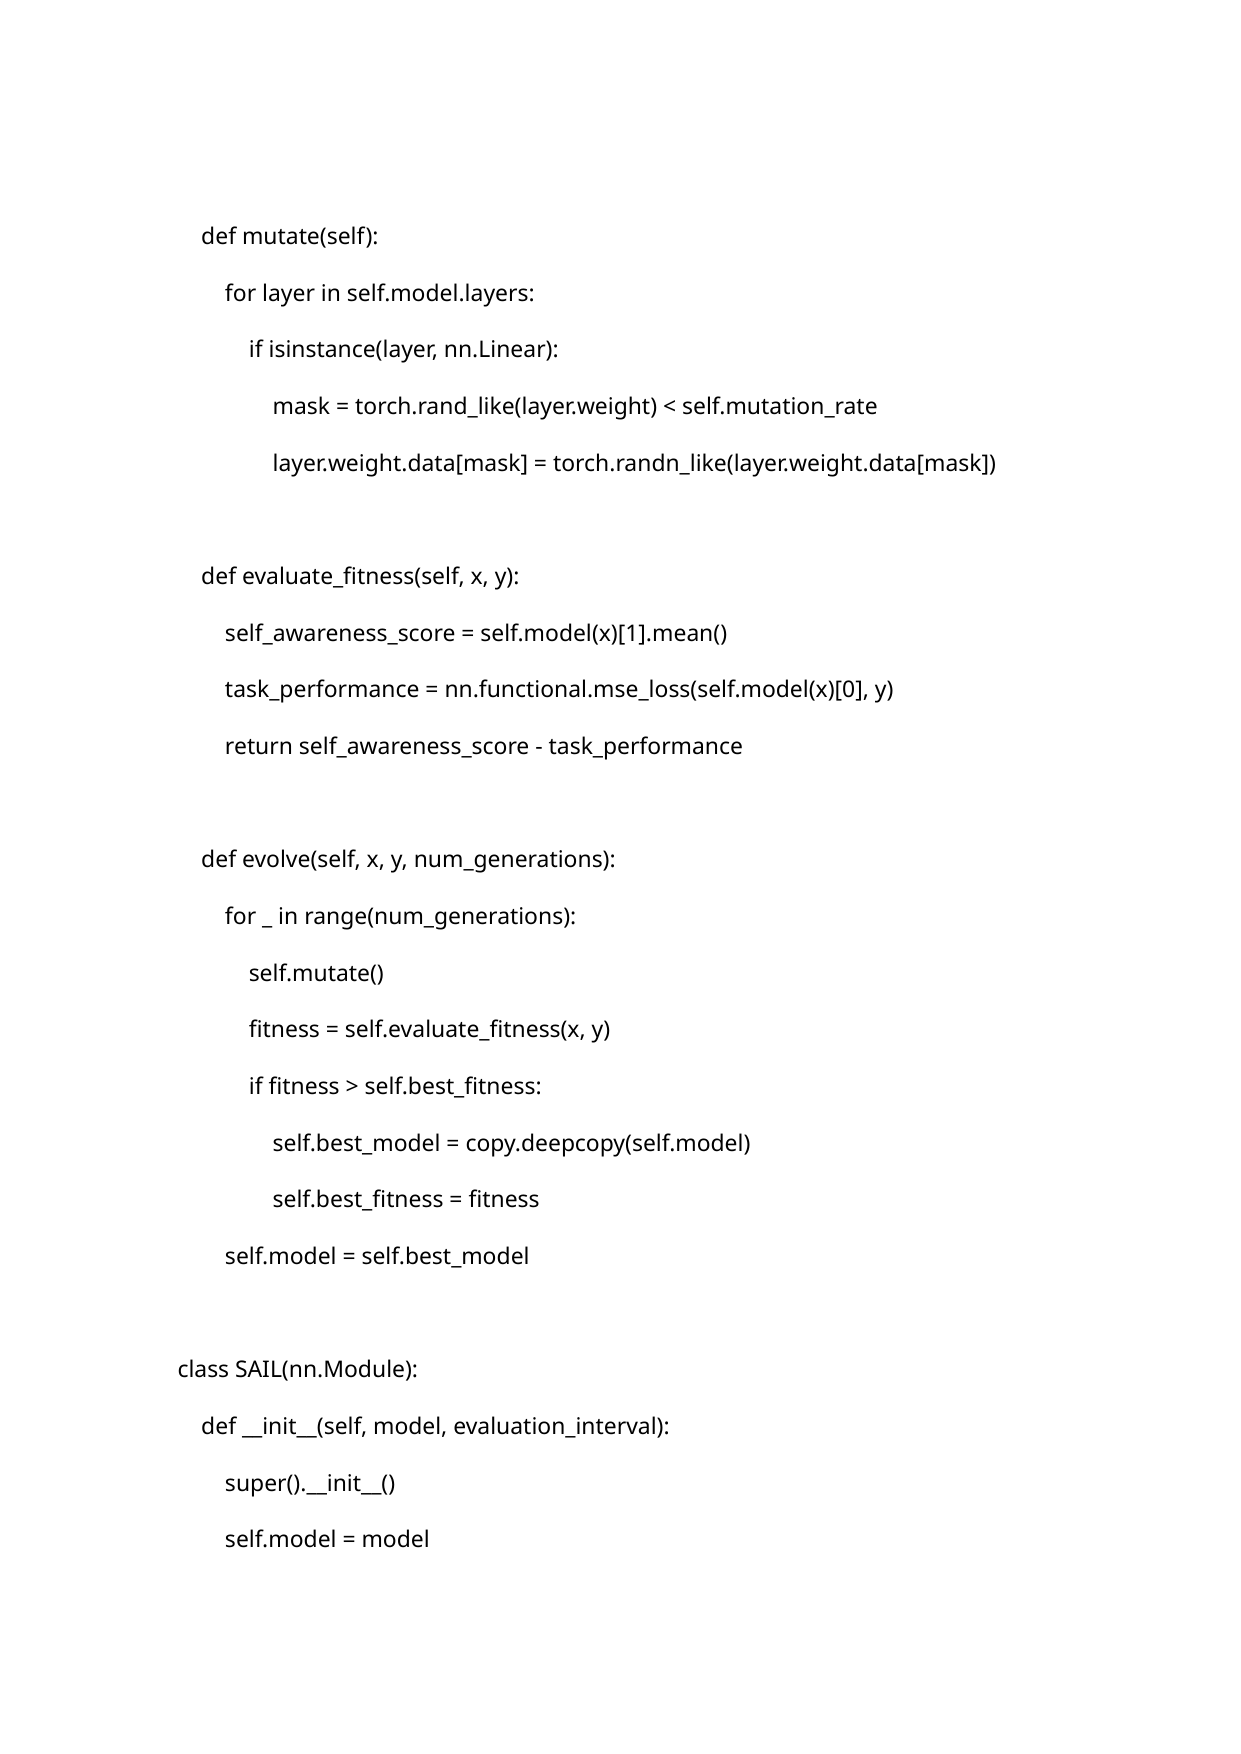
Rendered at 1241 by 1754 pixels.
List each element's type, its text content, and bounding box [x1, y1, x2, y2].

text self.model = model [177, 1520, 1063, 1558]
text def __init__(self, model, evaluation_interval): [177, 1407, 1063, 1444]
text for layer in self.model.layers: [177, 273, 1063, 311]
text def evaluate_fitness(self, x, y): [177, 557, 1063, 594]
text super().__init__() [177, 1463, 1063, 1501]
text mask = torch.rand_like(layer.weight) < self.mutation_rate [177, 387, 1063, 424]
text if isinstance(layer, nn.Linear): [177, 330, 1063, 368]
text class SAIL(nn.Module): [177, 1350, 1063, 1388]
text def evolve(self, x, y, num_generations): [177, 840, 1063, 878]
text self_awareness_score = self.model(x)[1].mean() [177, 613, 1063, 651]
text self.best_fitness = fitness [177, 1180, 1063, 1218]
text fitness = self.evaluate_fitness(x, y) [177, 1010, 1063, 1048]
text layer.weight.data[mask] = torch.randn_like(layer.weight.data[mask]) [177, 443, 1063, 481]
text for _ in range(num_generations): [177, 897, 1063, 934]
text task_performance = nn.functional.mse_loss(self.model(x)[0], y) [177, 670, 1063, 708]
text self.model = self.best_model [177, 1237, 1063, 1274]
text if fitness > self.best_fitness: [177, 1067, 1063, 1104]
text return self_awareness_score - task_performance [177, 727, 1063, 764]
text self.best_model = copy.deepcopy(self.model) [177, 1123, 1063, 1161]
text def mutate(self): [177, 217, 1063, 254]
text self.mutate() [177, 953, 1063, 991]
